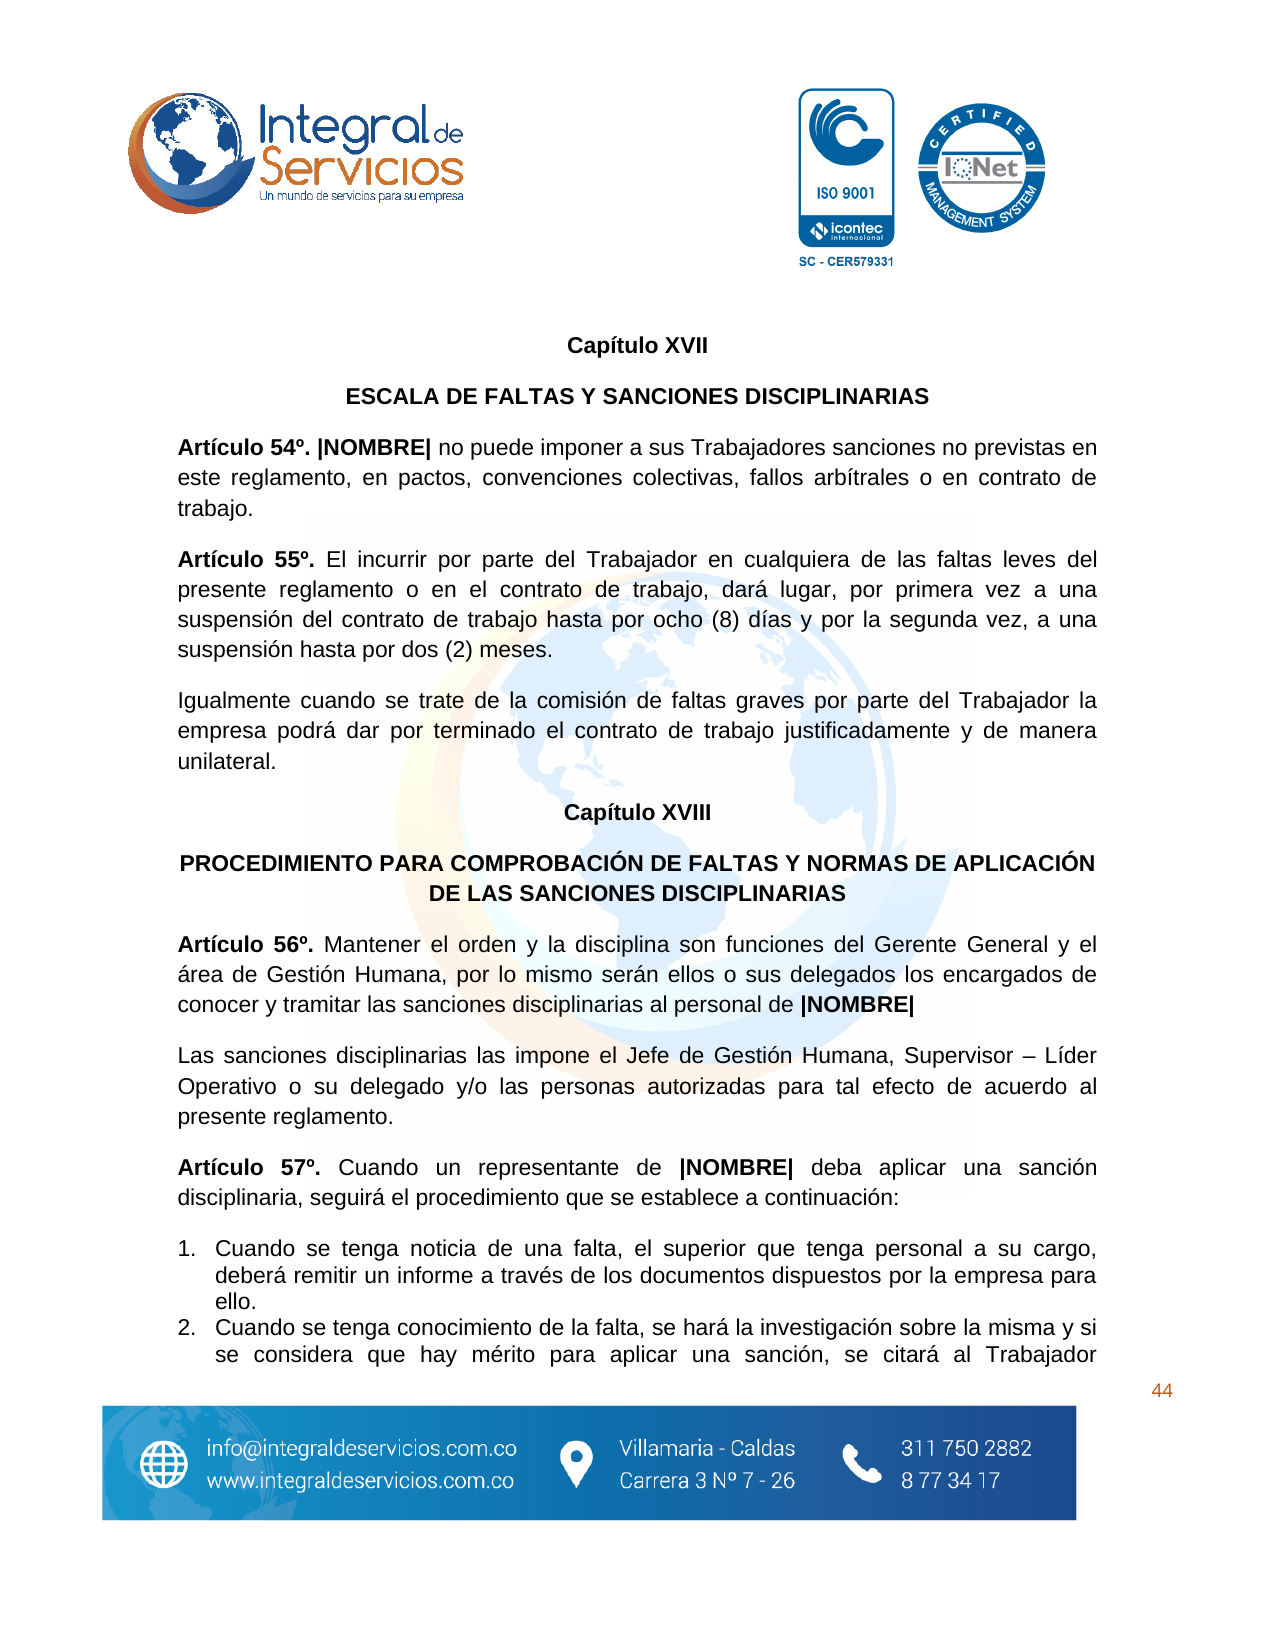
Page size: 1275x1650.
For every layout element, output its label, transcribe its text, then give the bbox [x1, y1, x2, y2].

text Capítulo XVIII [177, 799, 1098, 825]
list Cuando se tenga noticia de una falta, el superior que tenga personal a su cargo, deberá remitir un informe a través de los documentos dispuestos por la empresa para ello. [177, 1235, 1098, 1314]
text Artículo 57º. Cuando un representante de |NOMBRE| deba aplicar una sanción disciplinaria, seguirá el procedimiento que se establece a continuación: [177, 1154, 1098, 1211]
text ESCALA DE FALTAS Y SANCIONES DISCIPLINARIAS [177, 383, 1098, 409]
text PROCEDIMIENTO PARA COMPROBACIÓN DE FALTAS Y NORMAS DE APLICACIÓN DE LAS SANCIONES DISCIPLINARIAS [177, 850, 1098, 906]
text Las sanciones disciplinarias las impone el Jefe de Gestión Humana, Supervisor – Líder Operativo o su delegado y/o las personas autorizadas para tal efecto de acuerdo al presente reglamento. [177, 1042, 1098, 1129]
text Artículo 55º. El incurrir por parte del Trabajador en cualquiera de las faltas leves del presente reglamento o en el contrato de trabajo, dará lugar, por primera vez a una suspensión del contrato de trabajo hasta por ocho (8) días y por la segunda vez, a una suspensión hasta por dos (2) meses. [177, 546, 1098, 663]
picture [105, 81, 504, 244]
text Artículo 56º. Mantener el orden y la disciplina son funciones del Gerente General y el área de Gestión Humana, por lo mismo serán ellos o sus delegados los encargados de conocer y tramitar las sanciones disciplinarias al personal de |NOMBRE| [177, 931, 1098, 1018]
text Artículo 54º. |NOMBRE| no puede imponer a sus Trabajadores sanciones no previstas en este reglamento, en pactos, convenciones colectivas, fallos arbítrales o en contrato de trabajo. [177, 434, 1098, 521]
picture [765, 59, 1074, 280]
text Igualmente cuando se trate de la comisión de faltas graves por parte del Trabajador la empresa podrá dar por terminado el contrato de trabajo justificadamente y de manera unilateral. [177, 687, 1098, 774]
text Capítulo XVII [177, 332, 1098, 358]
picture [102, 1403, 1077, 1521]
